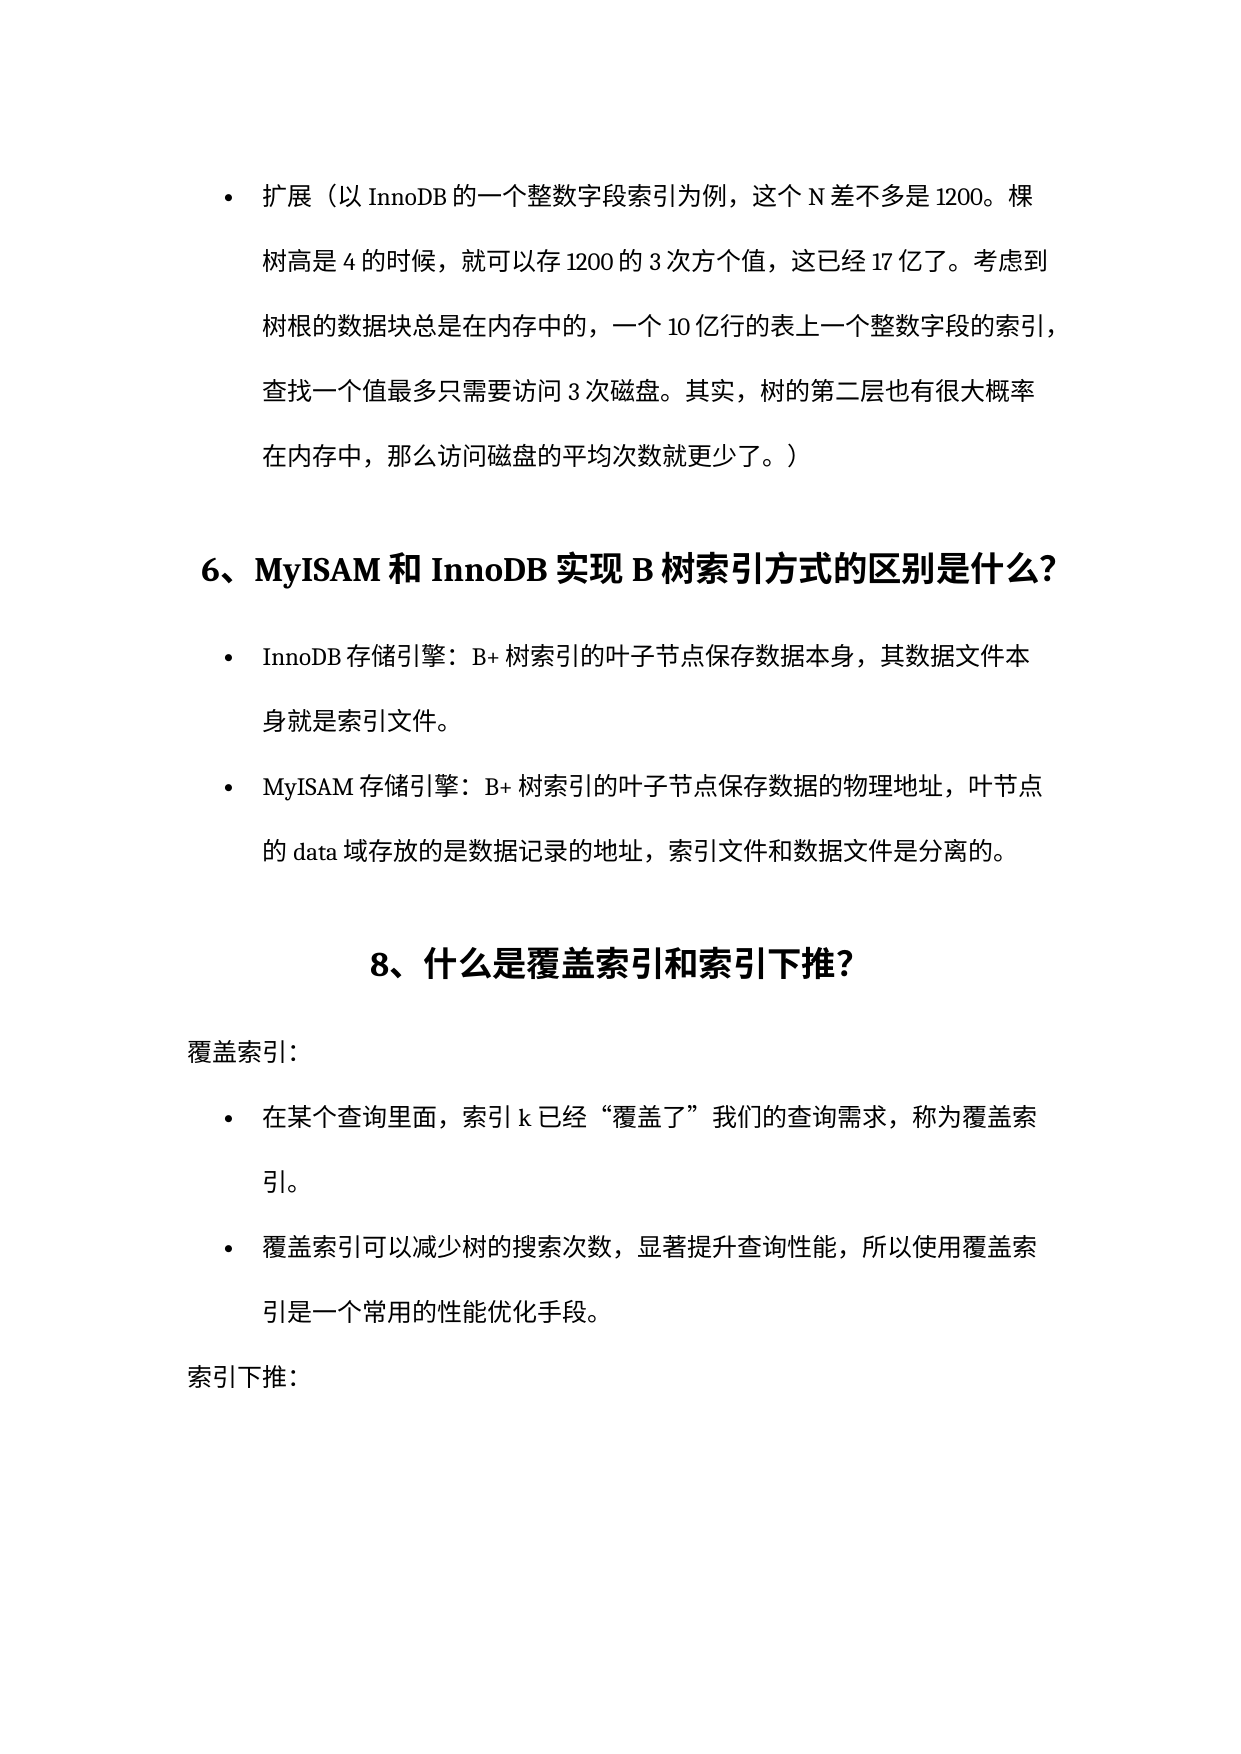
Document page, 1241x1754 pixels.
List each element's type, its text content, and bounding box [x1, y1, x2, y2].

text 8、什么是覆盖索引和索引下推？ [187, 929, 1053, 994]
text 覆盖索引： [187, 1018, 1053, 1083]
list 在某个查询里面，索引 k 已经“覆盖了”我们的查询需求，称为覆盖索引。 [225, 1083, 1053, 1213]
text 6、MyISAM 和 InnoDB 实现 B 树索引方式的区别是什么？ [187, 534, 1053, 599]
text 索引下推： [187, 1343, 1053, 1408]
list 扩展（以 InnoDB 的一个整数字段索引为例，这个 N 差不多是 1200。棵树高是 4 的时候，就可以存 1200 的 3 次方个值，这已经 17 亿了。考虑到树根的数据块总是在内存中的，一个 10 亿行的表上一个整数字段的索引，查找一个值最多只需要访问 3 次磁盘。其实，树的第二层也有很大概率在内存中，那么访问磁盘的平均次数就更少了。） [225, 162, 1053, 487]
list InnoDB 存储引擎：B+ 树索引的叶子节点保存数据本身，其数据文件本身就是索引文件。 [225, 622, 1053, 752]
list 覆盖索引可以减少树的搜索次数，显著提升查询性能，所以使用覆盖索引是一个常用的性能优化手段。 [225, 1213, 1053, 1343]
list MyISAM 存储引擎：B+ 树索引的叶子节点保存数据的物理地址，叶节点的 data 域存放的是数据记录的地址，索引文件和数据文件是分离的。 [225, 752, 1053, 882]
